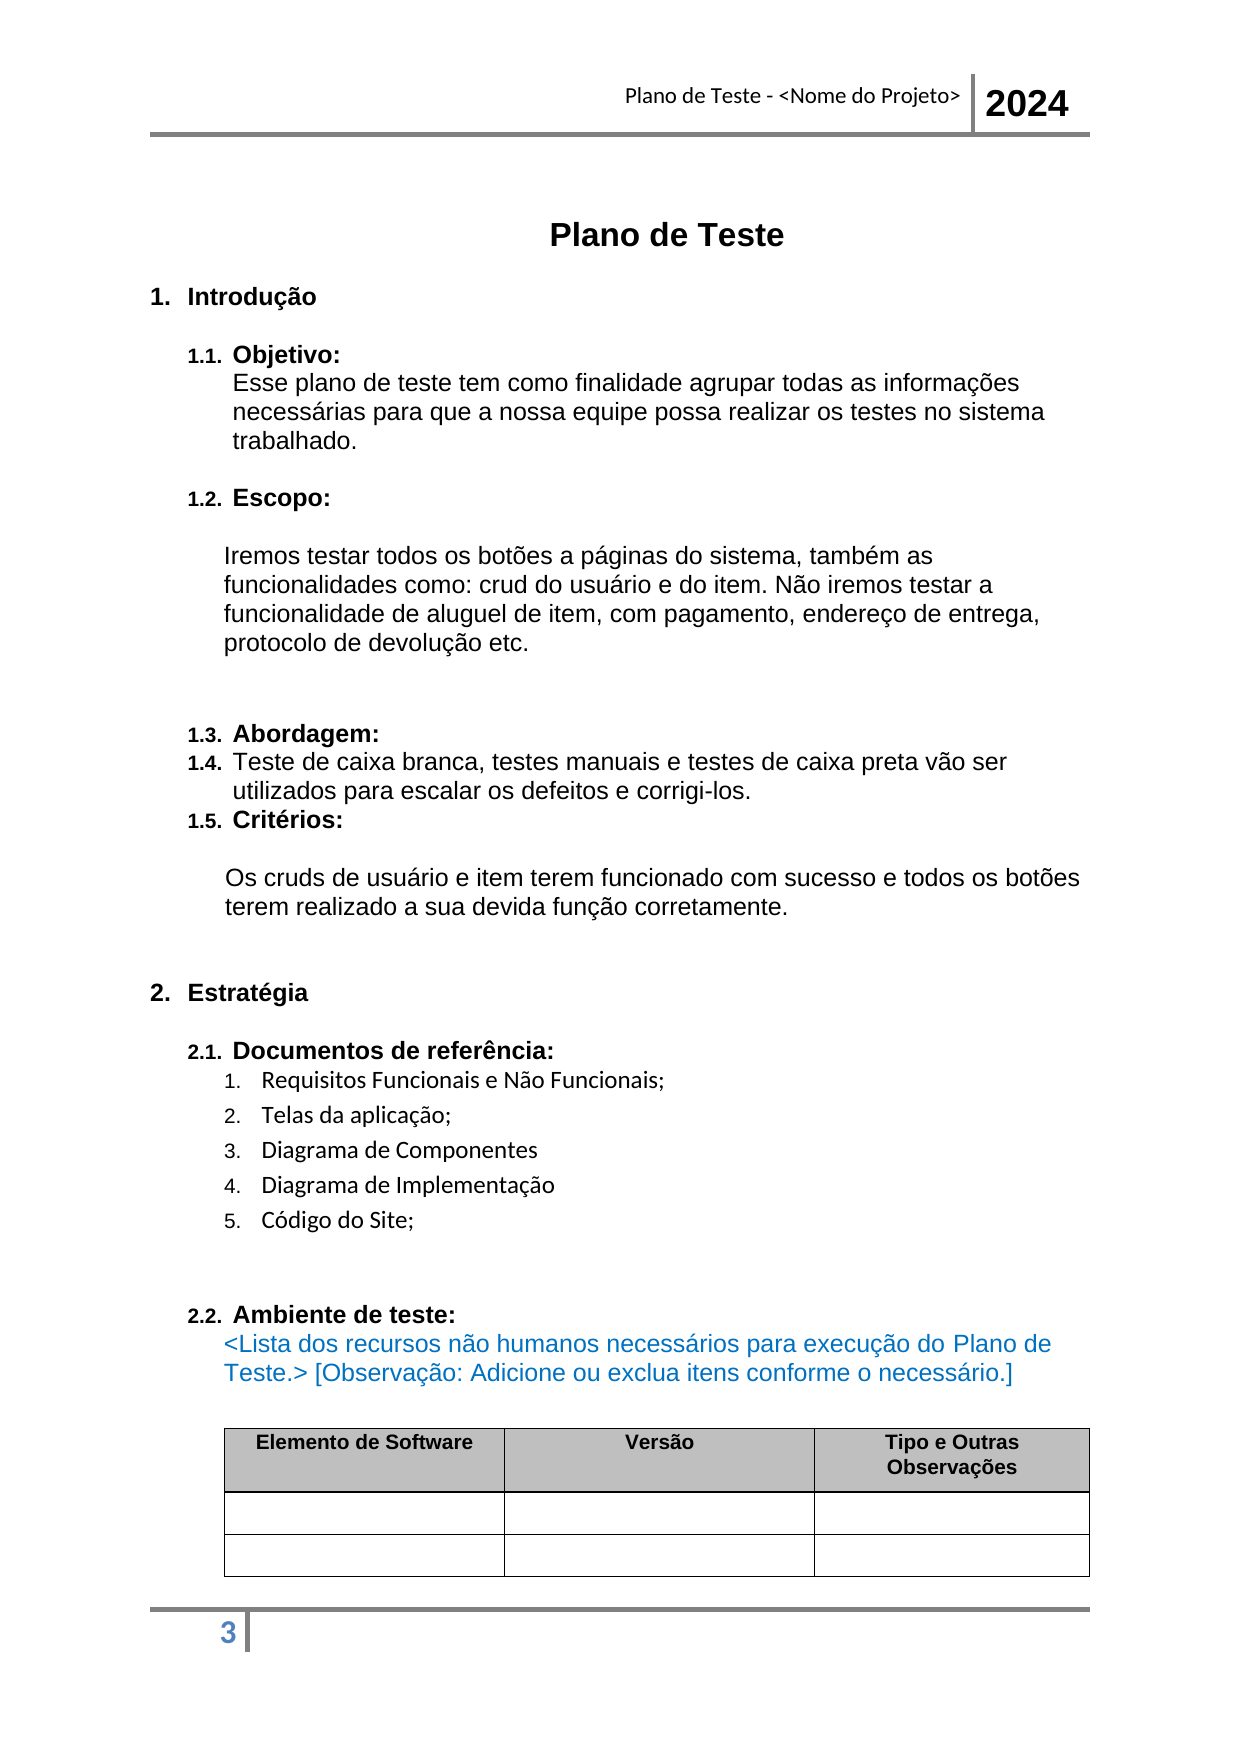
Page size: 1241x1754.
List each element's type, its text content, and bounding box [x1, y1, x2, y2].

table_header Elemento de Software [225, 1429, 504, 1491]
list Diagrama de Implementação [224, 1169, 1090, 1200]
table_cell [815, 1493, 1089, 1534]
table_cell [505, 1535, 814, 1576]
list Diagrama de Componentes [224, 1134, 1090, 1165]
table_header Tipo e Outras Observações [815, 1429, 1089, 1491]
list <Lista dos recursos não humanos necessários para execução do Plano de Teste.> [Observação: Adicione ou exclua itens conforme o necessário.] [224, 1329, 1090, 1387]
table_cell [815, 1535, 1089, 1576]
list Requisitos Funcionais e Não Funcionais; [224, 1064, 1090, 1095]
table_header Versão [505, 1429, 814, 1491]
list Abordagem: [187, 718, 1090, 747]
list Escopo: [187, 483, 1090, 512]
list Código do Site; [224, 1204, 1090, 1235]
list Telas da aplicação; [224, 1099, 1090, 1130]
table_cell [505, 1493, 814, 1534]
list Critérios: [187, 805, 1090, 833]
list Documentos de referência: [187, 1036, 1090, 1064]
text Os cruds de usuário e item terem funcionado com sucesso e todos os botões terem realizado a sua devida função corretamente. [225, 863, 1090, 920]
list Introdução [150, 282, 1090, 311]
table_cell [225, 1535, 504, 1576]
table_cell [225, 1493, 504, 1534]
text Iremos testar todos os botões a páginas do sistema, também as funcionalidades como: crud do usuário e do item. Não iremos testar a funcionalidade de aluguel de item, com pagamento, endereço de entrega, protocolo de devolução etc. [224, 541, 1090, 656]
list Teste de caixa branca, testes manuais e testes de caixa preta vão ser utilizados para escalar os defeitos e corrigi-los. [187, 747, 1090, 805]
list Estratégia [150, 978, 1090, 1007]
list Objetivo: Esse plano de teste tem como finalidade agrupar todas as informações necessárias para que a nossa equipe possa realizar os testes no sistema trabalhado. [187, 340, 1090, 455]
list Ambiente de teste: [187, 1300, 1090, 1329]
text Plano de Teste [197, 214, 1090, 253]
